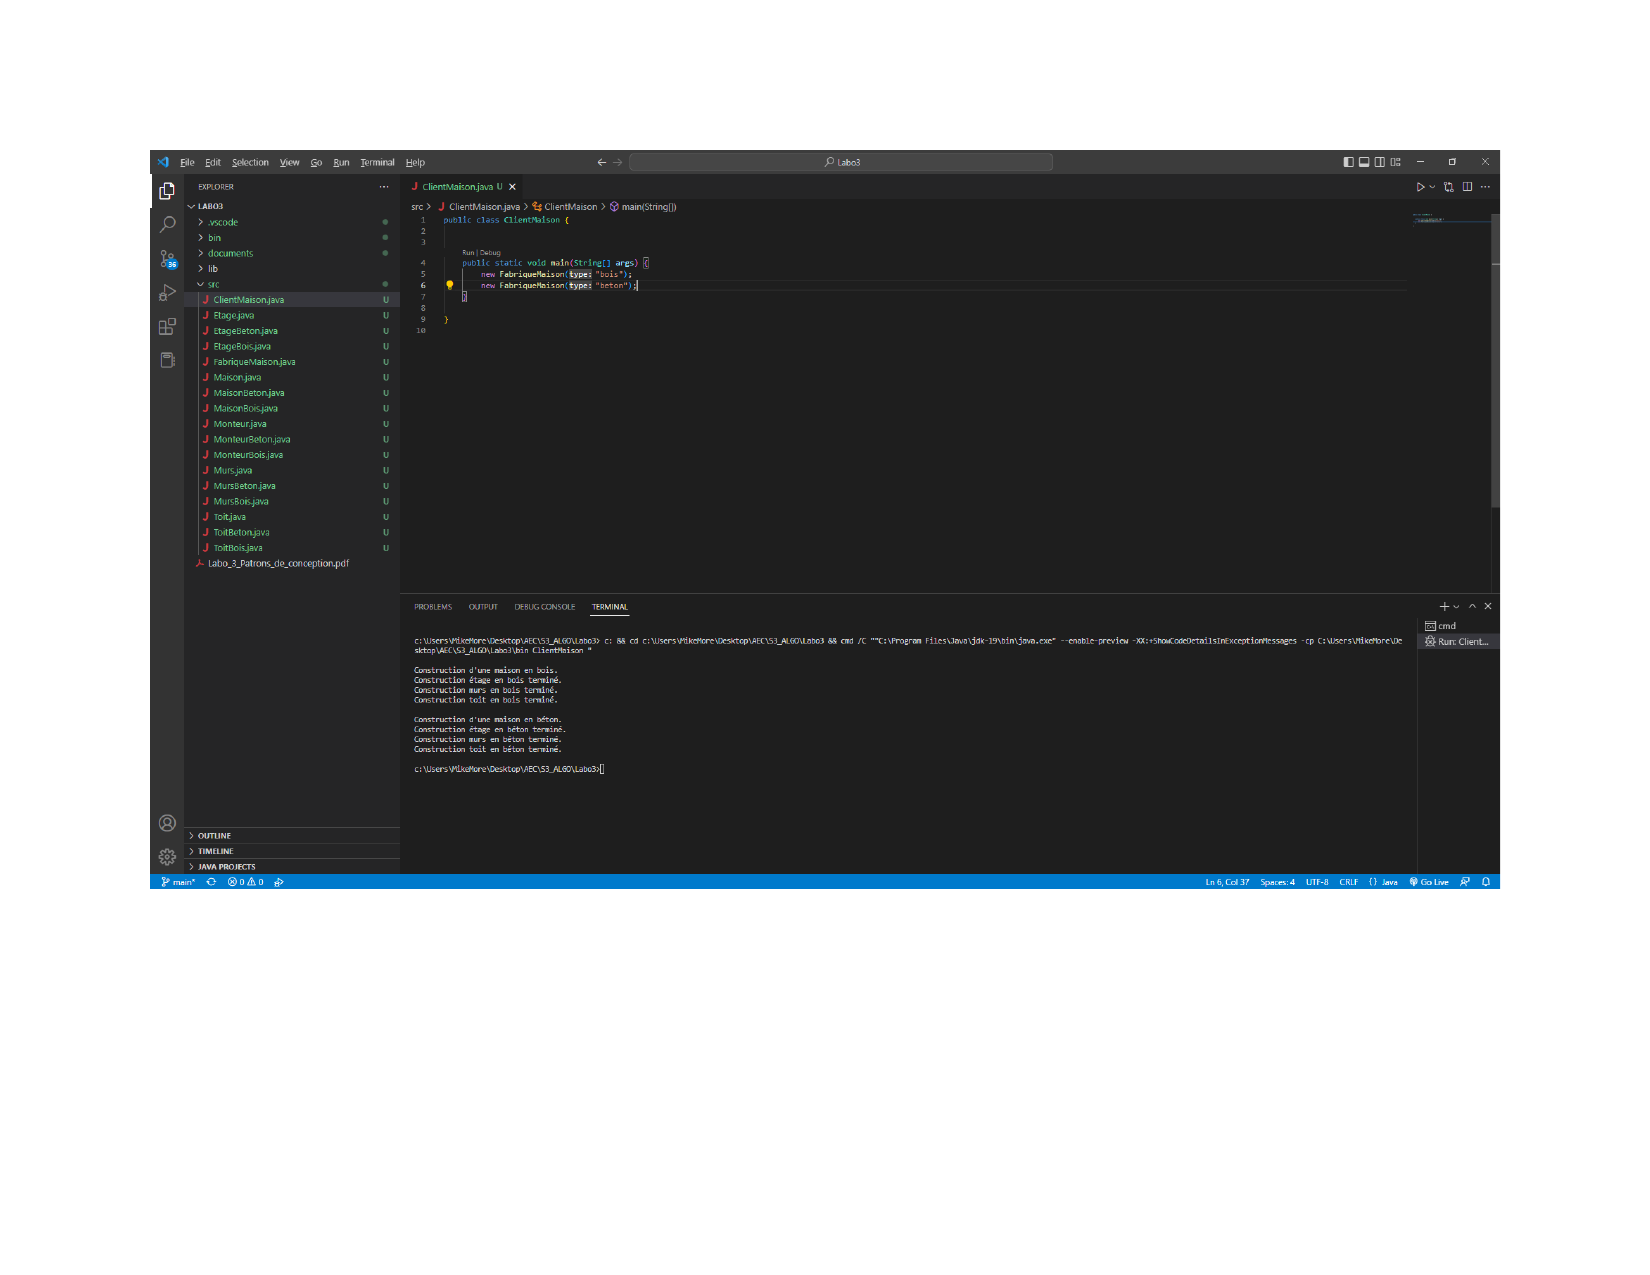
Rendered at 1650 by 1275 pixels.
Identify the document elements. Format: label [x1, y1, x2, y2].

picture [150, 150, 1500, 889]
